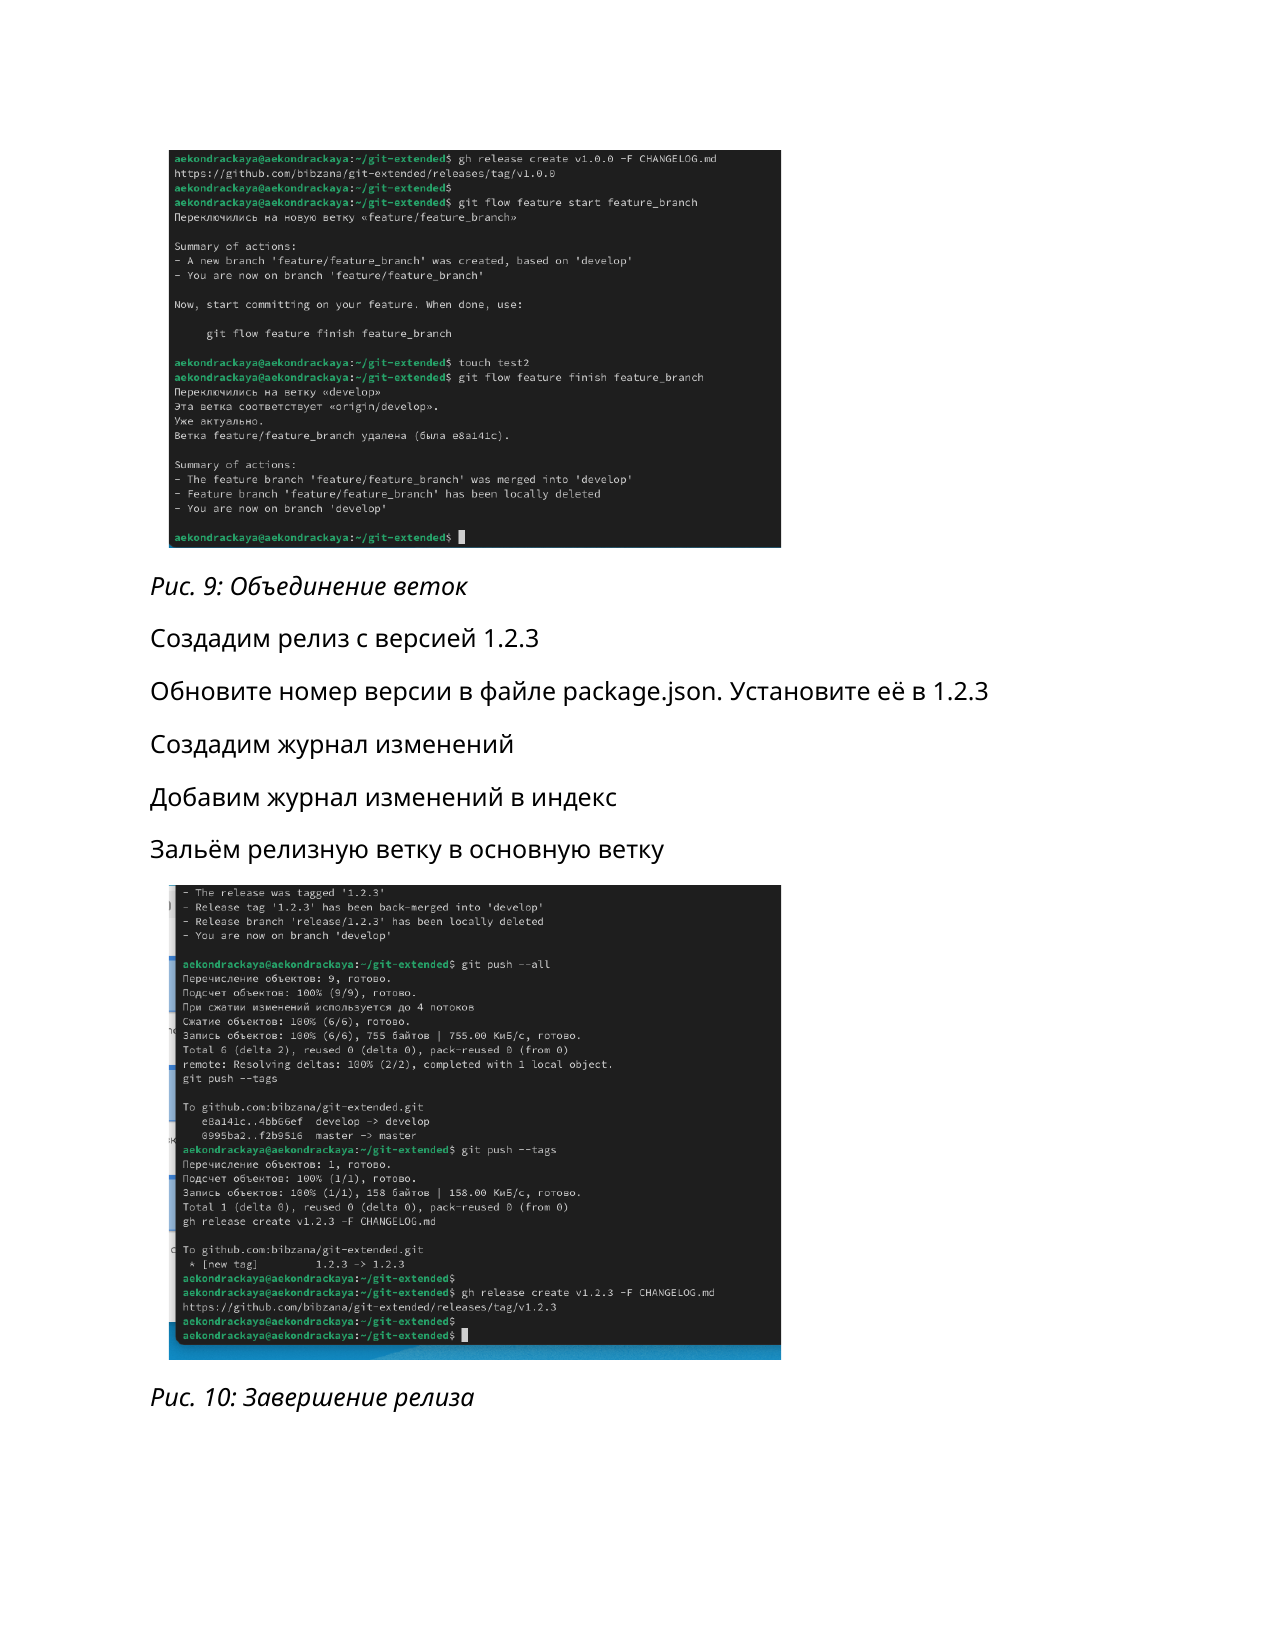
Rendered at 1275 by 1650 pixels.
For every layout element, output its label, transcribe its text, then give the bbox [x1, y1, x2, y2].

text Рис. 9: Объединение веток [150, 568, 1125, 602]
text Создадим журнал изменений [150, 727, 1125, 761]
text Зальём релизную ветку в основную ветку [150, 832, 1125, 866]
picture [168, 885, 782, 1360]
text Добавим журнал изменений в индекс [150, 779, 1125, 813]
text Рис. 10: Завершение релиза [150, 1380, 1125, 1414]
text Создадим релиз с версией 1.2.3 [150, 621, 1125, 655]
text Обновите номер версии в файле package.json. Установите её в 1.2.3 [150, 674, 1125, 708]
picture [168, 150, 782, 548]
